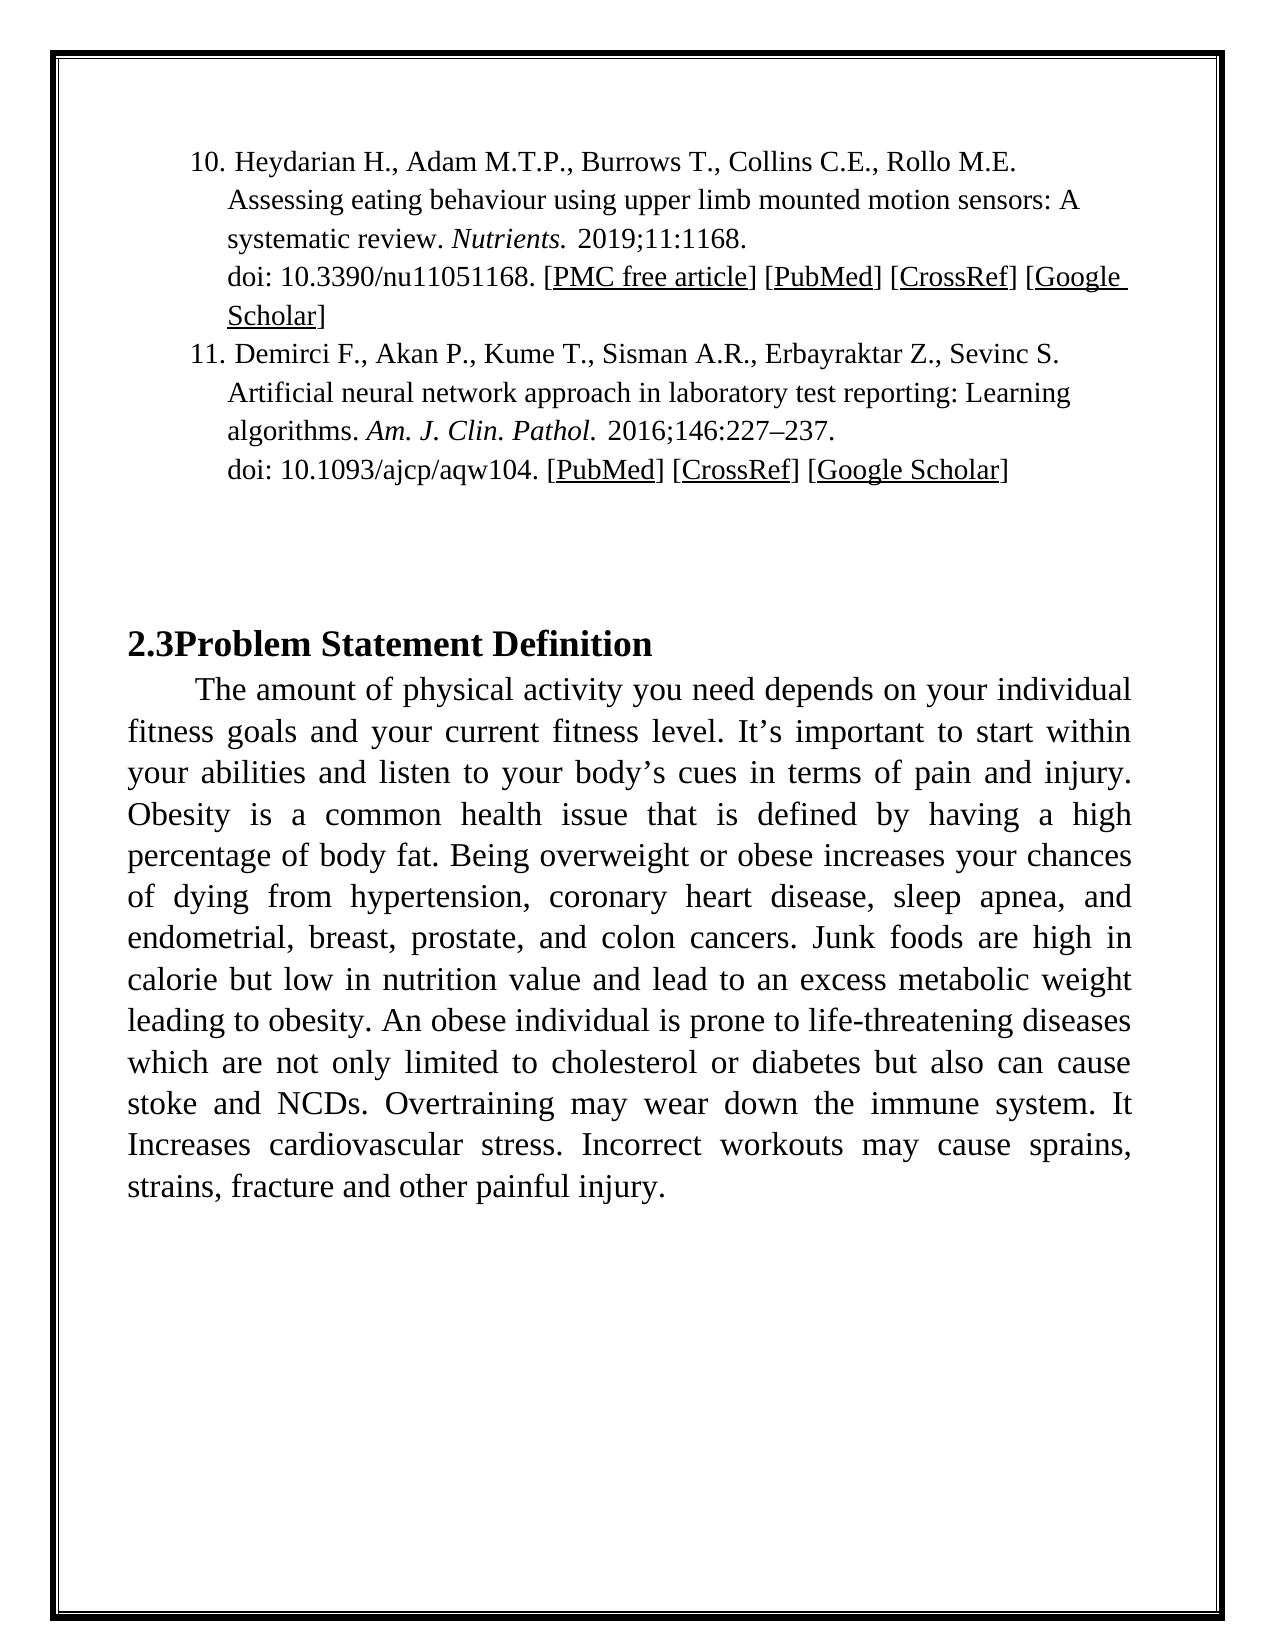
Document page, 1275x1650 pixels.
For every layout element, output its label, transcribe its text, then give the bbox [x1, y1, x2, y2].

list Demirci F., Akan P., Kume T., Sisman A.R., Erbayraktar Z., Sevinc S. Artificial neural network approach in laboratory test reporting: Learning algorithms. Am. J. Clin. Pathol. 2016;146:227–237. doi: 10.1093/ajcp/aqw104. [PubMed] [CrossRef] [Google Scholar] [189, 336, 1133, 486]
text 2.3Problem Statement Definition [127, 621, 1133, 664]
text The amount of physical activity you need depends on your individual fitness goals and your current fitness level. It’s important to start within your abilities and listen to your body’s cues in terms of pain and injury. Obesity is a common health issue that is defined by having a high percentage of body fat. Being overweight or obese increases your chances of dying from hypertension, coronary heart disease, sleep apnea, and endometrial, breast, prostate, and colon cancers. Junk foods are high in calorie but low in nutrition value and lead to an excess metabolic weight leading to obesity. An obese individual is prone to life-threatening diseases which are not only limited to cholesterol or diabetes but also can cause stoke and NCDs. Overtraining may wear down the immune system. It Increases cardiovascular stress. Incorrect workouts may cause sprains, strains, fracture and other painful injury. [127, 670, 1133, 1204]
list Heydarian H., Adam M.T.P., Burrows T., Collins C.E., Rollo M.E. Assessing eating behaviour using upper limb mounted motion sensors: A systematic review. Nutrients. 2019;11:1168. doi: 10.3390/nu11051168. [PMC free article] [PubMed] [CrossRef] [Google Scholar] [189, 144, 1133, 331]
